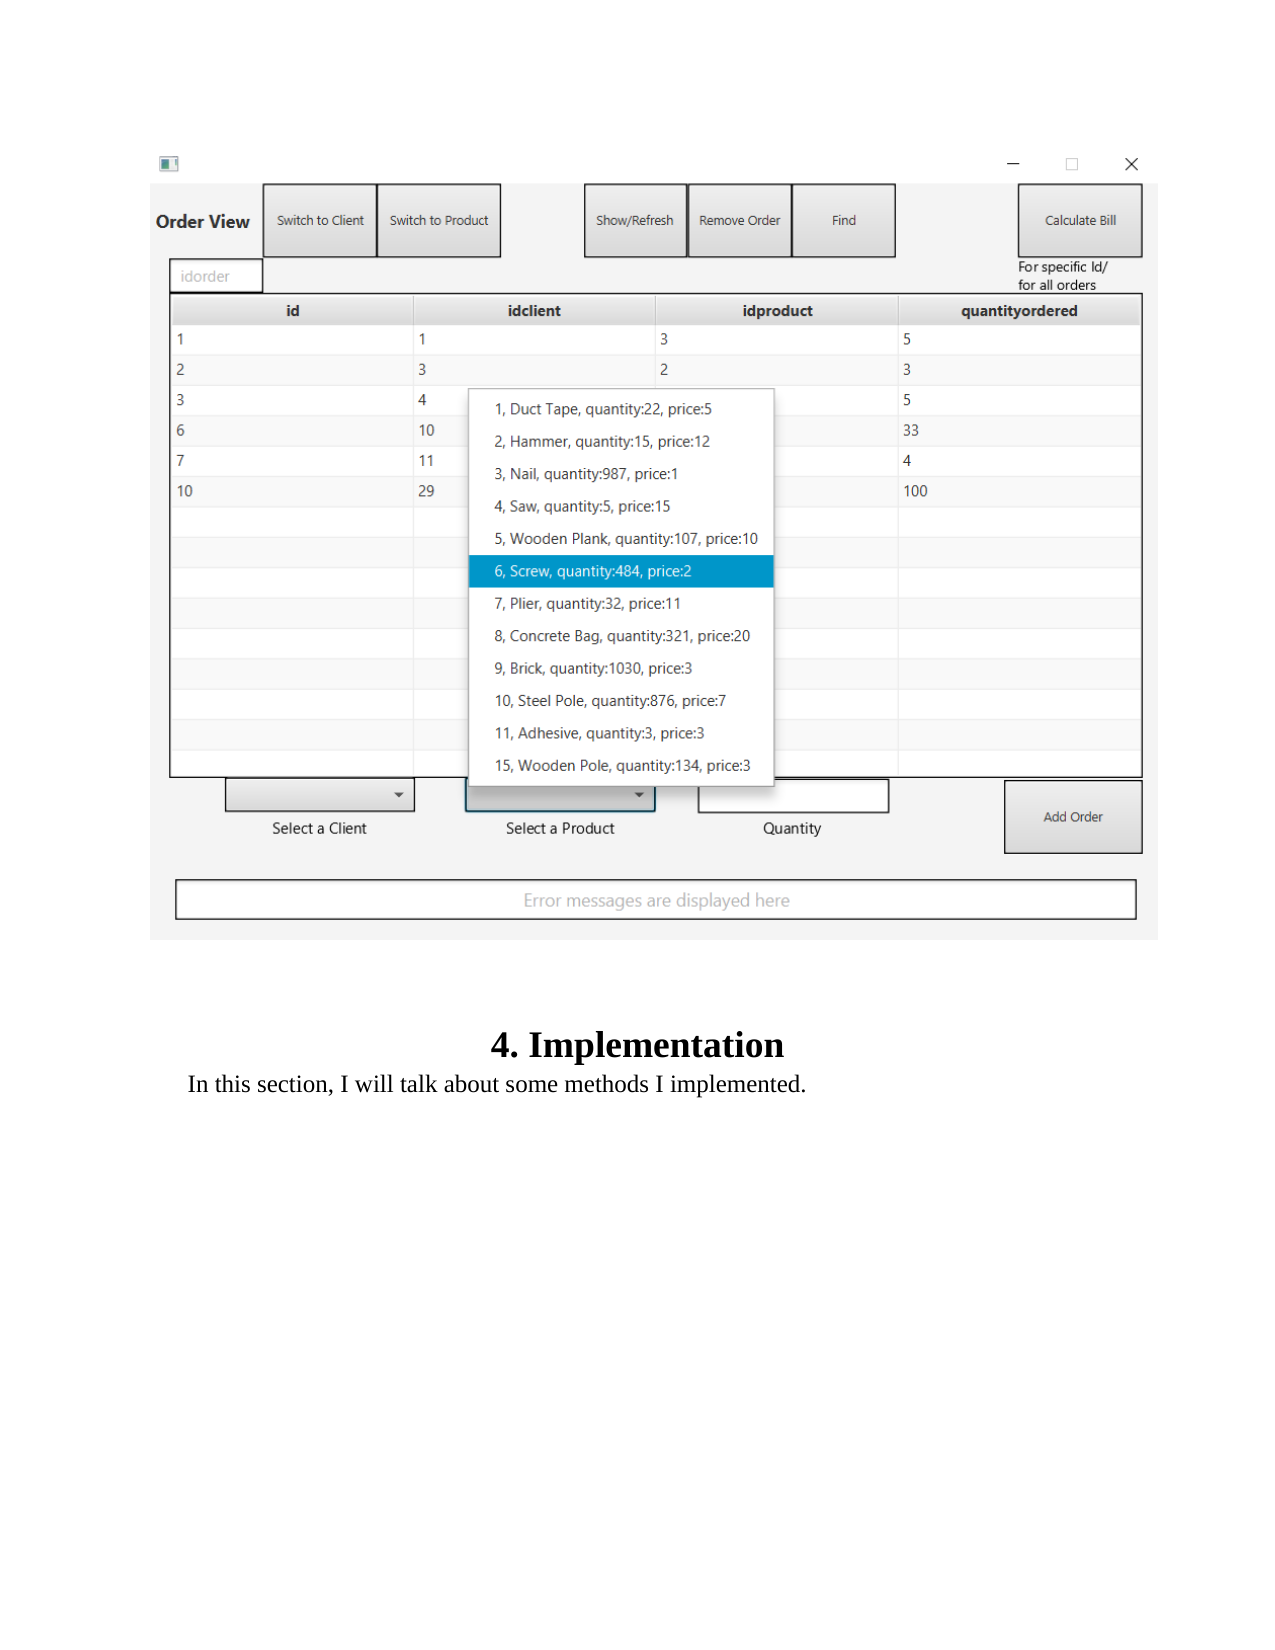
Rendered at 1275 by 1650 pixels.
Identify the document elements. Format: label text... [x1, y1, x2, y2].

list Implementation [150, 1023, 1125, 1066]
list In this section, I will talk about some methods I implemented. [187, 1069, 1125, 1098]
picture [150, 150, 1164, 941]
